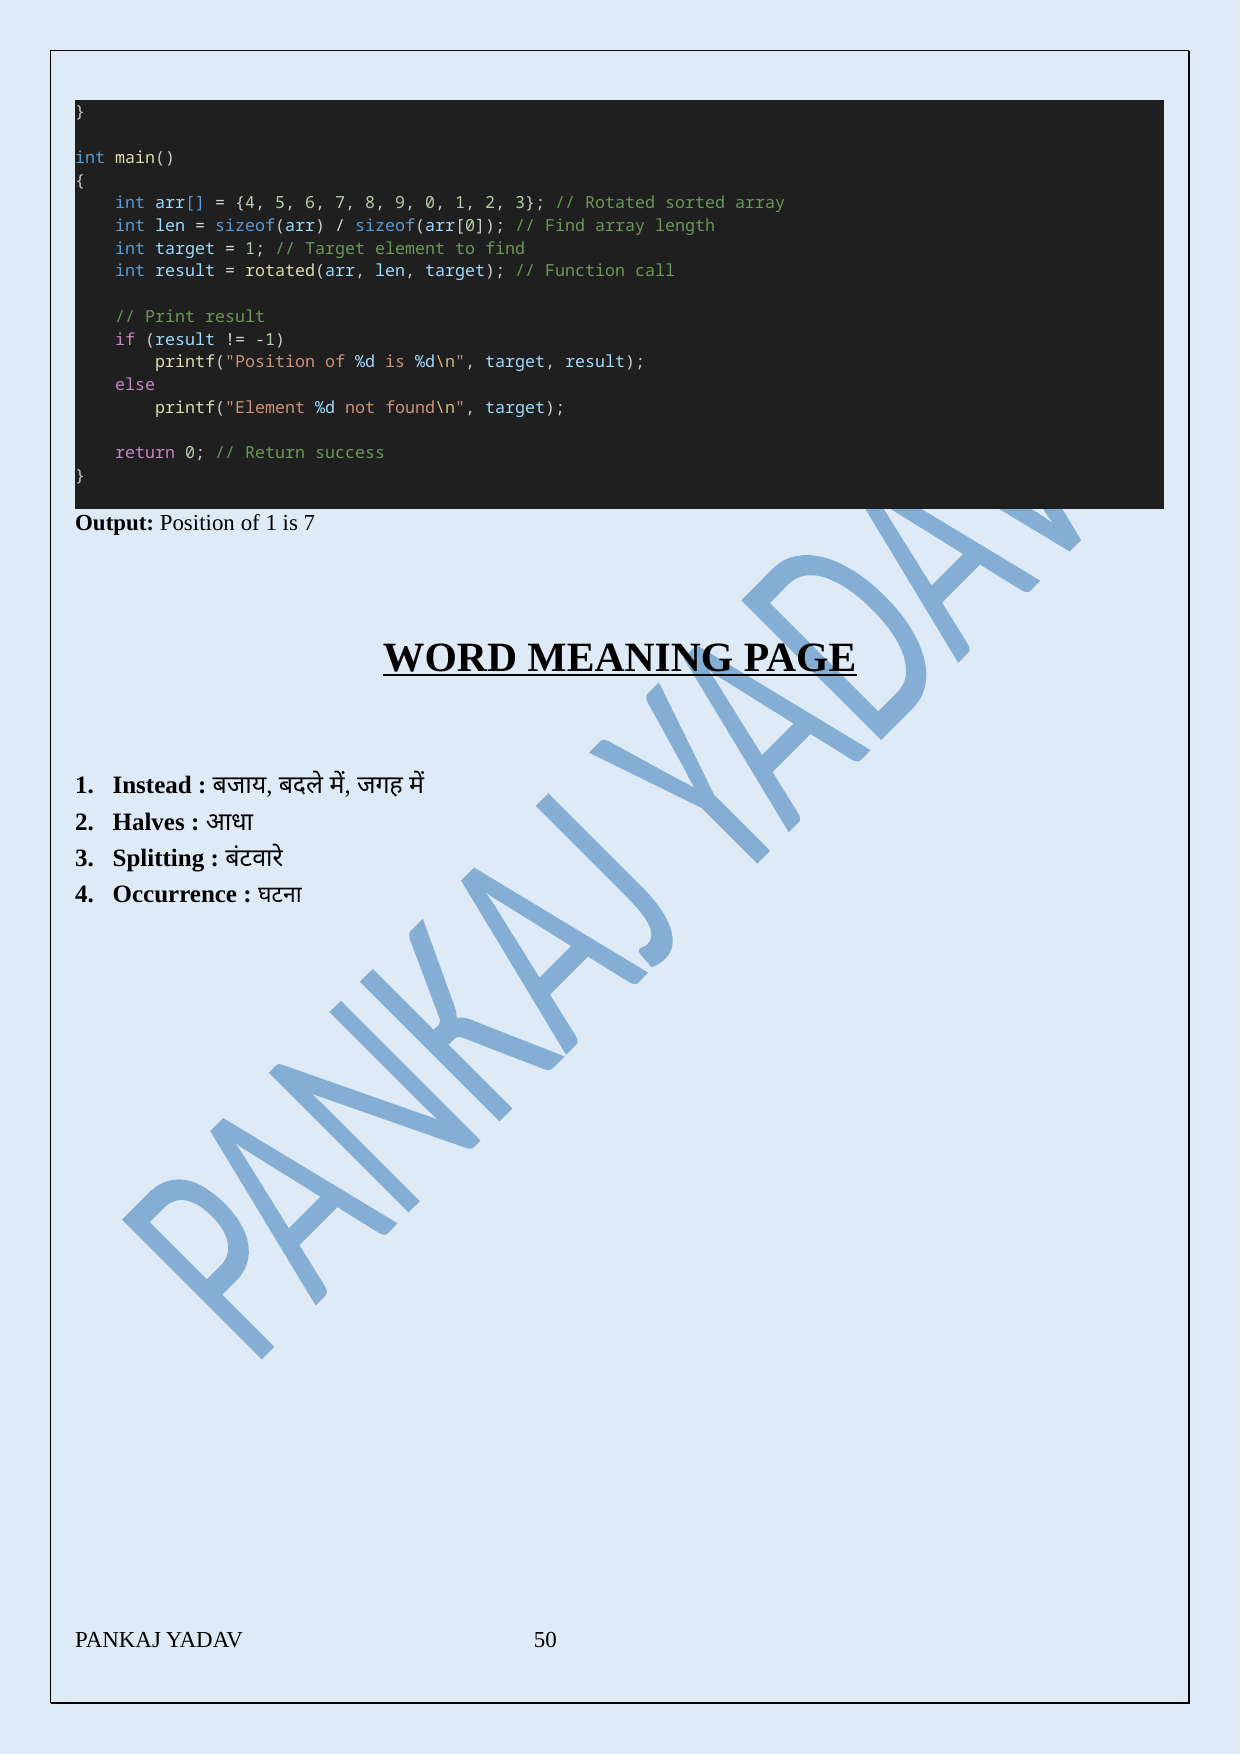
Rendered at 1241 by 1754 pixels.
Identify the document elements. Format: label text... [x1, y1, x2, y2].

text } [75, 100, 1164, 123]
text return 0; // Return success [75, 441, 1164, 463]
text // Print result [75, 304, 1164, 327]
subtitle WORD MEANING PAGE [75, 632, 1164, 680]
list Halves : आधा [75, 807, 1164, 840]
text int len = sizeof(arr) / sizeof(arr[0]); // Find array length [75, 214, 1164, 236]
text int main() [75, 146, 1164, 168]
text int arr[] = {4, 5, 6, 7, 8, 9, 0, 1, 2, 3}; // Rotated sorted array [75, 191, 1164, 214]
list Instead : बजाय, बदले में, जगह में [75, 771, 1164, 804]
text printf("Position of %d is %d\n", target, result); [75, 350, 1164, 373]
text } [75, 463, 1164, 486]
list Splitting : बंटवारे [75, 843, 1164, 876]
text else [75, 373, 1164, 395]
text printf("Element %d not found\n", target); [75, 395, 1164, 418]
text Output: Position of 1 is 7 [75, 509, 1164, 535]
text { [75, 168, 1164, 191]
text if (result != -1) [75, 327, 1164, 350]
text int result = rotated(arr, len, target); // Function call [75, 259, 1164, 282]
list Occurrence : घटना [75, 879, 1164, 912]
text int target = 1; // Target element to find [75, 236, 1164, 259]
